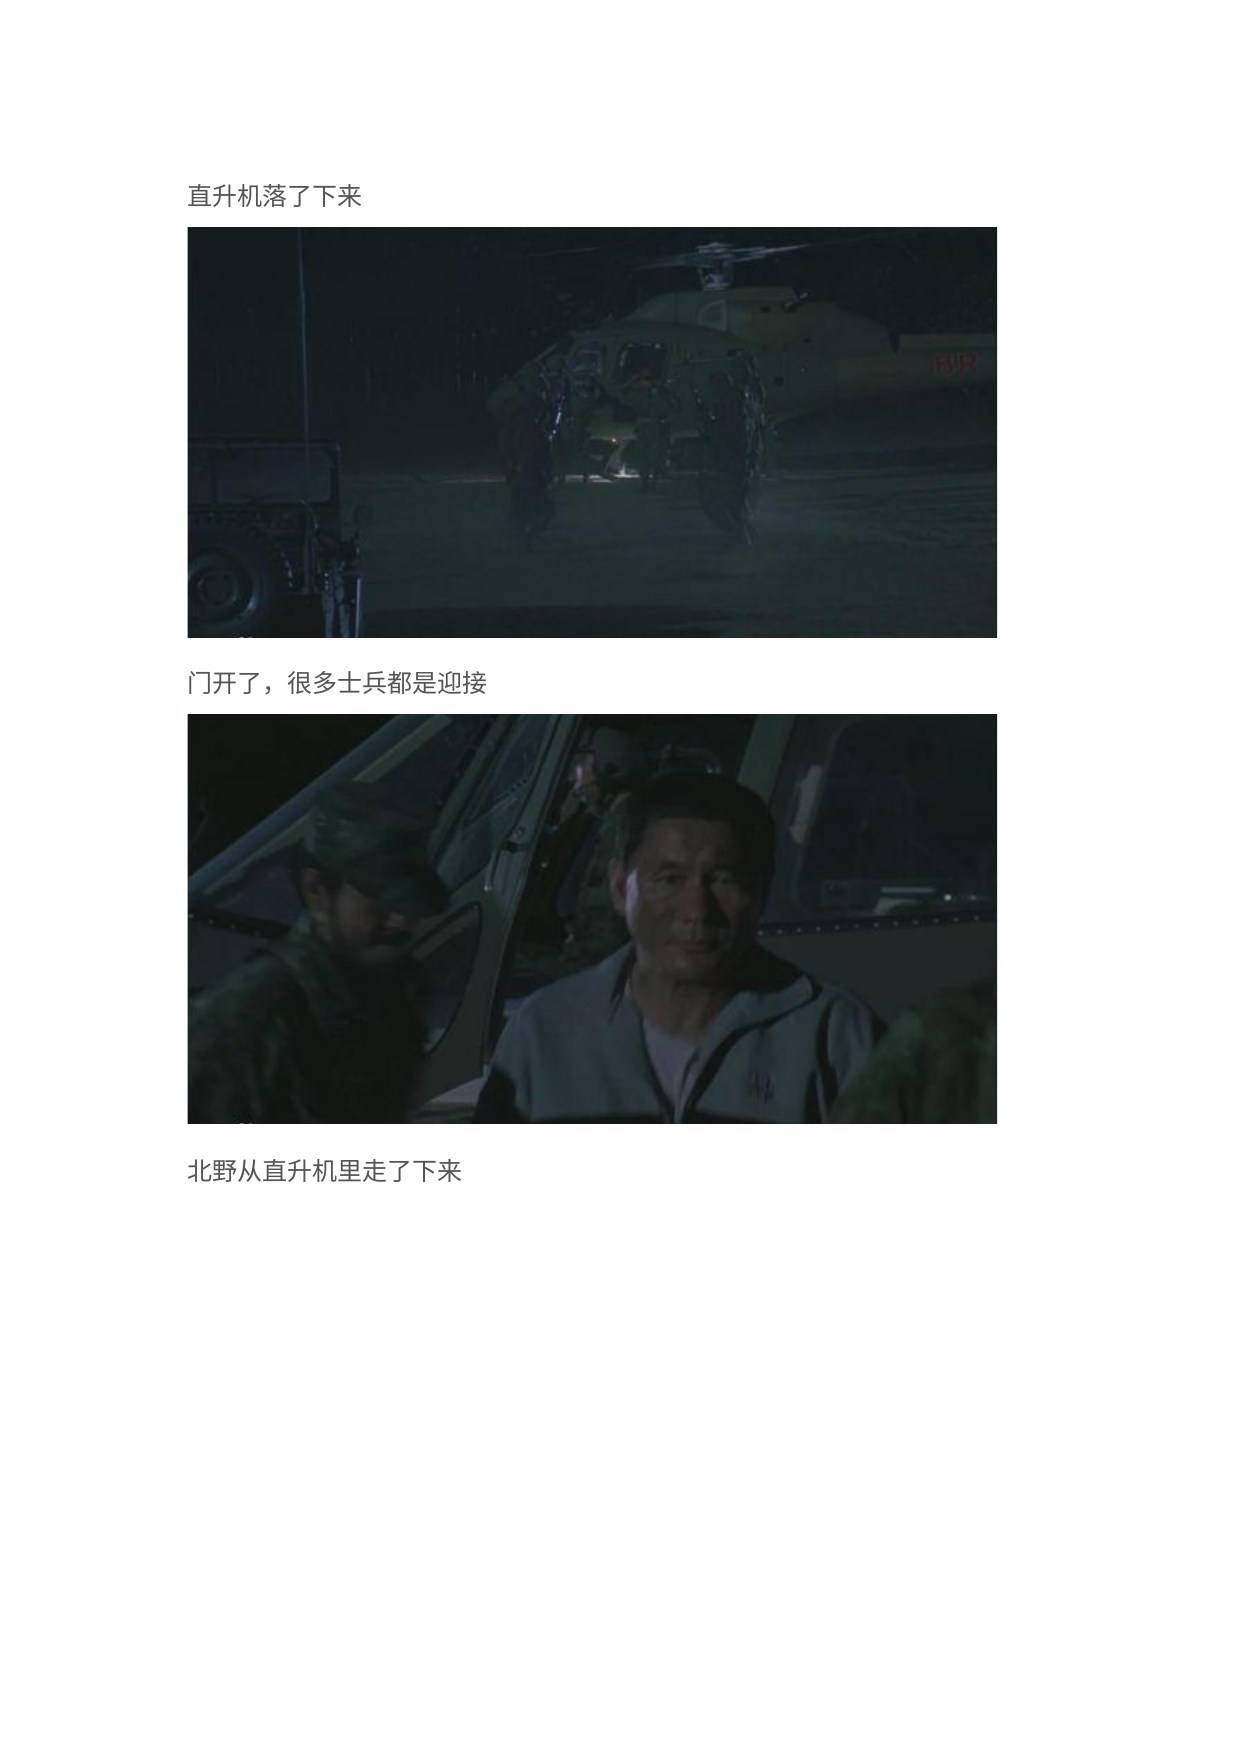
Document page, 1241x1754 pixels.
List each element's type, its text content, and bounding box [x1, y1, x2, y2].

text 门开了，很多士兵都是迎接 [187, 649, 1053, 714]
text 直升机落了下来 [187, 162, 1053, 227]
text 北野从直升机里走了下来 [187, 1137, 1053, 1202]
picture [187, 714, 998, 1124]
picture [187, 227, 998, 638]
